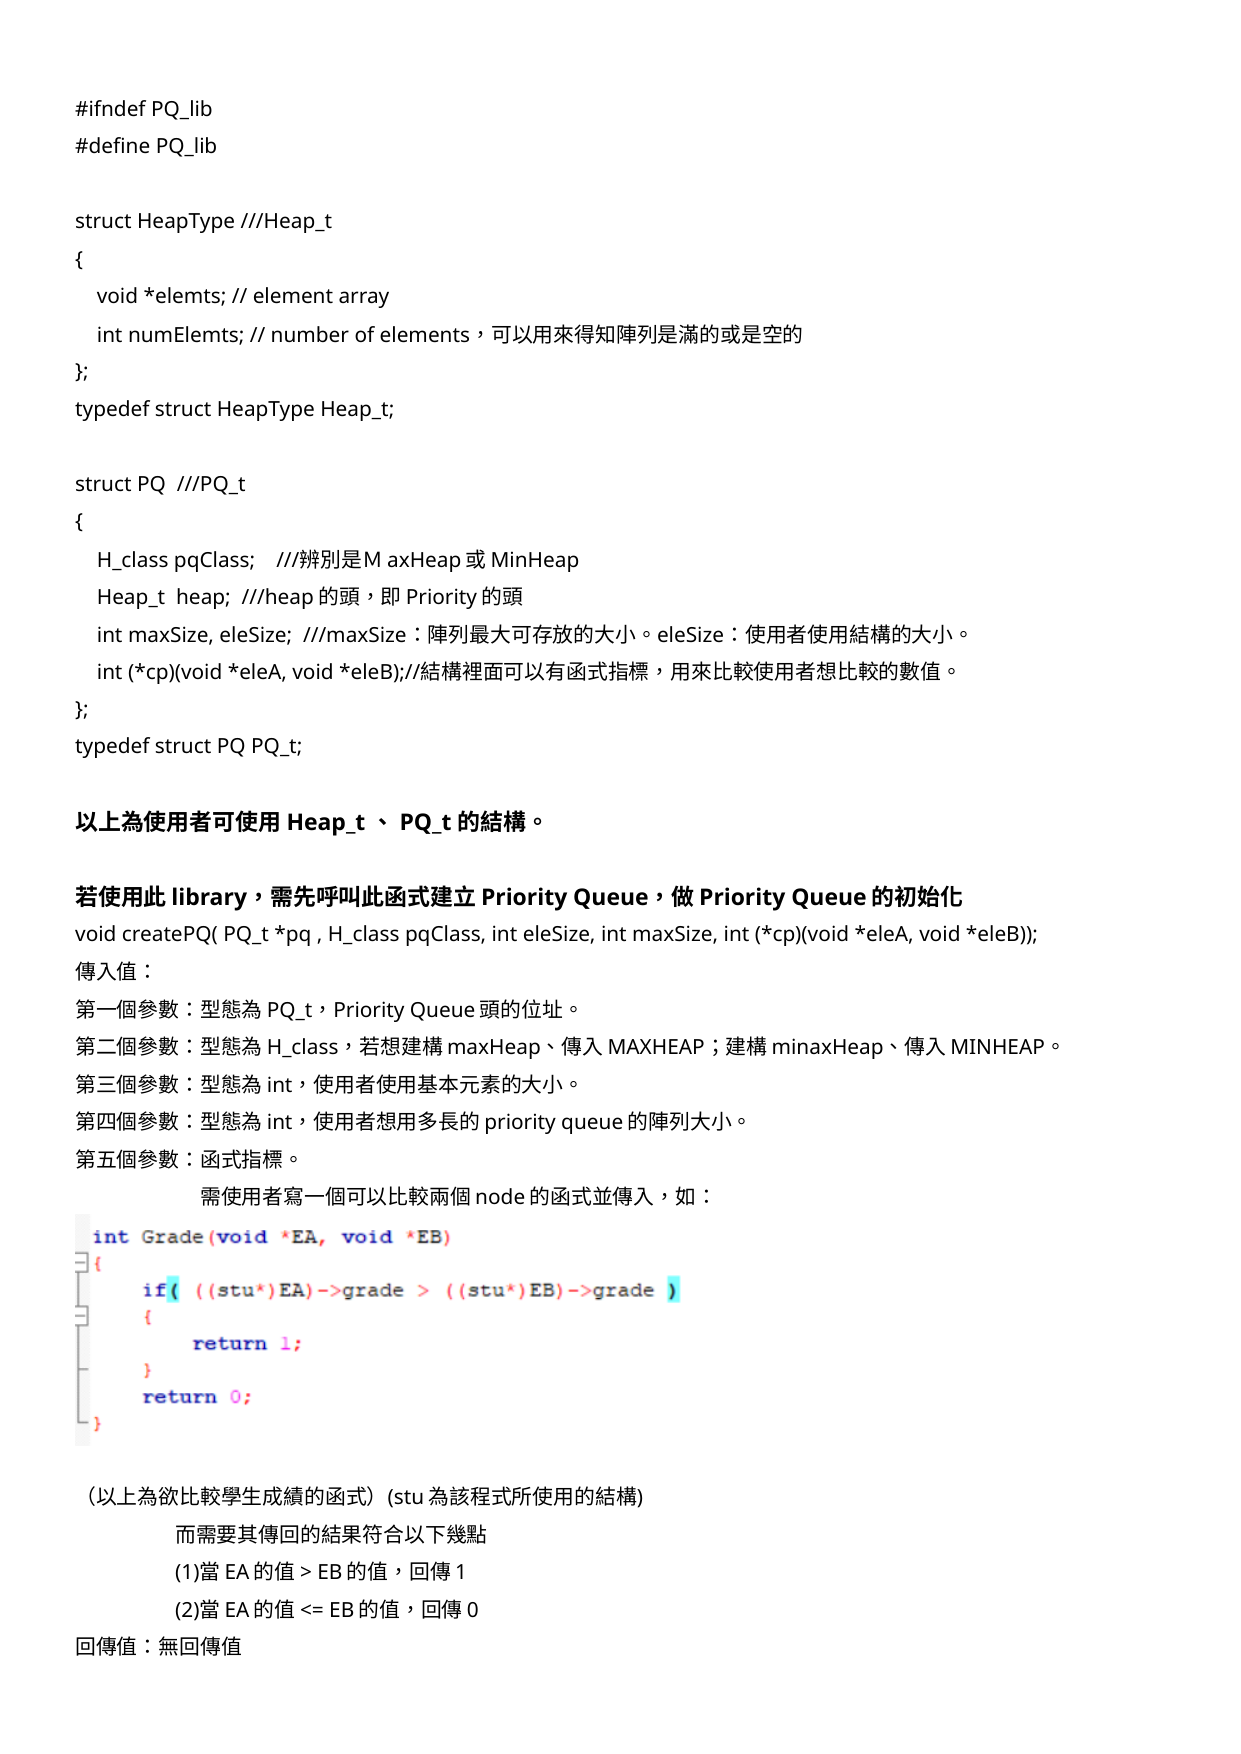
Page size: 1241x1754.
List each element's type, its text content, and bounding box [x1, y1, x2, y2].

text struct PQ ///PQ_t [75, 464, 1165, 502]
text void *elemts; // element array [75, 277, 1165, 314]
text typedef struct HeapType Heap_t; [75, 389, 1165, 427]
text 傳入值： 第一個參數：型態為PQ_t，Priority Queue頭的位址。 [75, 952, 1165, 1027]
text { [75, 239, 1165, 277]
text H_class pqClass; ///辨別是ＭaxHeap或MinHeap [75, 539, 1165, 577]
text 第四個參數：型態為int，使用者想用多長的priority queue的陣列大小。 [75, 1102, 1165, 1139]
text int maxSize, eleSize; ///maxSize：陣列最大可存放的大小。eleSize：使用者使用結構的大小。 [75, 614, 1165, 652]
picture [75, 1214, 747, 1446]
text （以上為欲比較學生成績的函式）(stu為該程式所使用的結構) 而需要其傳回的結果符合以下幾點 [75, 1477, 1165, 1552]
text struct HeapType ///Heap_t [75, 202, 1165, 239]
text }; [75, 689, 1165, 727]
text }; [75, 352, 1165, 389]
text (1)當EA的值 > EB的值，回傳1 (2)當EA的值 <= EB的值，回傳0 [75, 1552, 1165, 1627]
text { [75, 502, 1165, 539]
text 以上為使用者可使用 Heap_t 、 PQ_t 的結構。 [75, 802, 1165, 839]
text void createPQ( PQ_t *pq , H_class pqClass, int eleSize, int maxSize, int (*cp)(void *eleA, void *eleB)); [75, 914, 1165, 952]
text #define PQ_lib [75, 127, 1165, 164]
text int numElemts; // number of elements，可以用來得知陣列是滿的或是空的 [75, 314, 1165, 352]
text 回傳值：無回傳值 [75, 1627, 1165, 1664]
text 第二個參數：型態為H_class，若想建構maxHeap、傳入MAXHEAP；建構minaxHeap、傳入MINHEAP。 [75, 1027, 1165, 1064]
text int (*cp)(void *eleA, void *eleB);//結構裡面可以有函式指標，用來比較使用者想比較的數值。 [75, 652, 1165, 689]
text #ifndef PQ_lib [75, 89, 1165, 127]
text 第五個參數：函式指標。 [75, 1139, 1165, 1177]
text Heap_t heap; ///heap的頭，即Priority的頭 [75, 577, 1165, 614]
text 若使用此library，需先呼叫此函式建立Priority Queue，做Priority Queue的初始化 [75, 877, 1165, 914]
text 需使用者寫一個可以比較兩個node的函式並傳入，如： [75, 1177, 1165, 1214]
text typedef struct PQ PQ_t; [75, 727, 1165, 764]
text 第三個參數：型態為int，使用者使用基本元素的大小。 [75, 1064, 1165, 1102]
